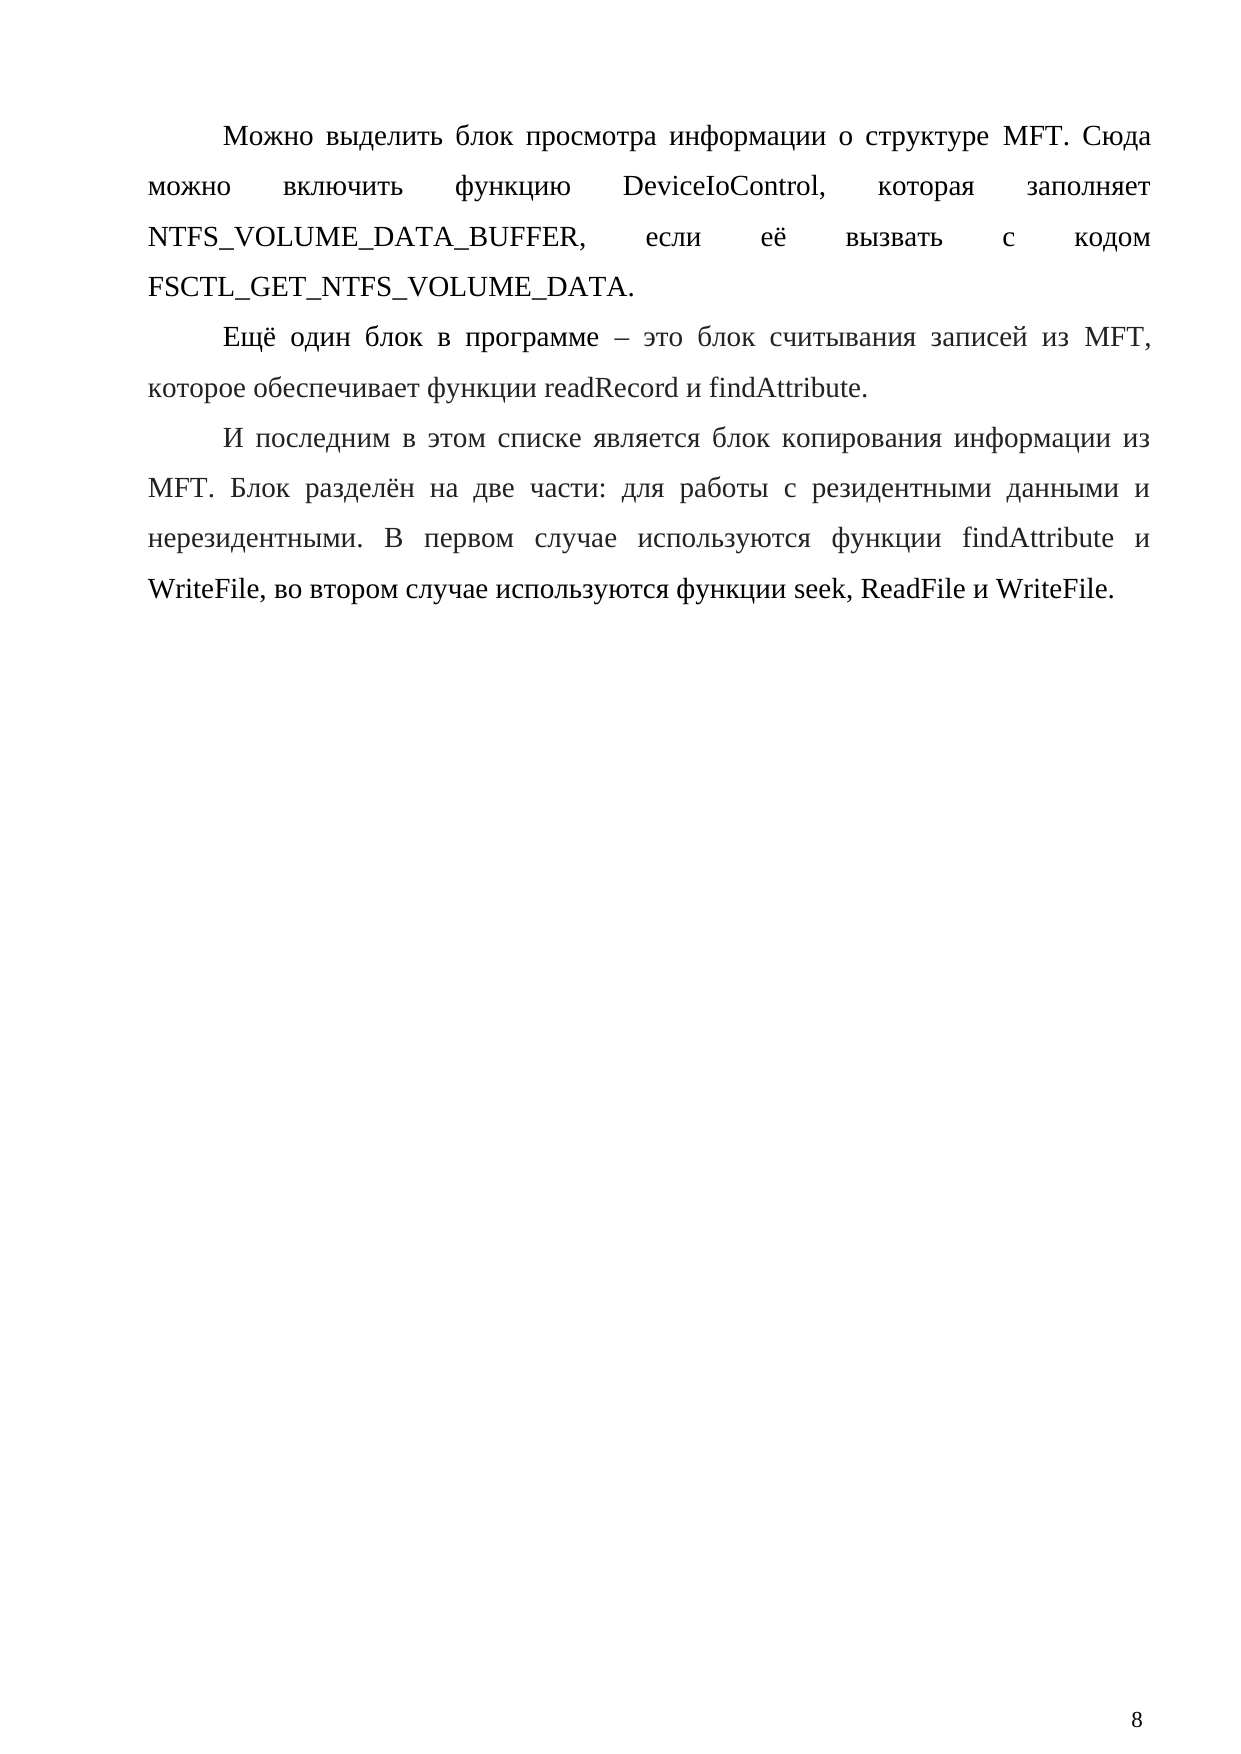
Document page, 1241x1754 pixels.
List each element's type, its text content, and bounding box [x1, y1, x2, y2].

text Ещё один блок в программе – это блок считывания записей из MFT, которое обеспечивает функции readRecord и findAttribute. [148, 319, 1151, 403]
text Можно выделить блок просмотра информации о структуре MFT. Сюда можно включить функцию DeviceIoControl, которая заполняет NTFS_VOLUME_DATA_BUFFER, если её вызвать с кодом FSCTL_GET_NTFS_VOLUME_DATA. [148, 118, 1151, 303]
text И последним в этом списке является блок копирования информации из MFT. Блок разделён на две части: для работы с резидентными данными и нерезидентными. В первом случае используются функции findAttribute и WriteFile, во втором случае используются функции seek, ReadFile и WriteFile. [148, 420, 1151, 604]
